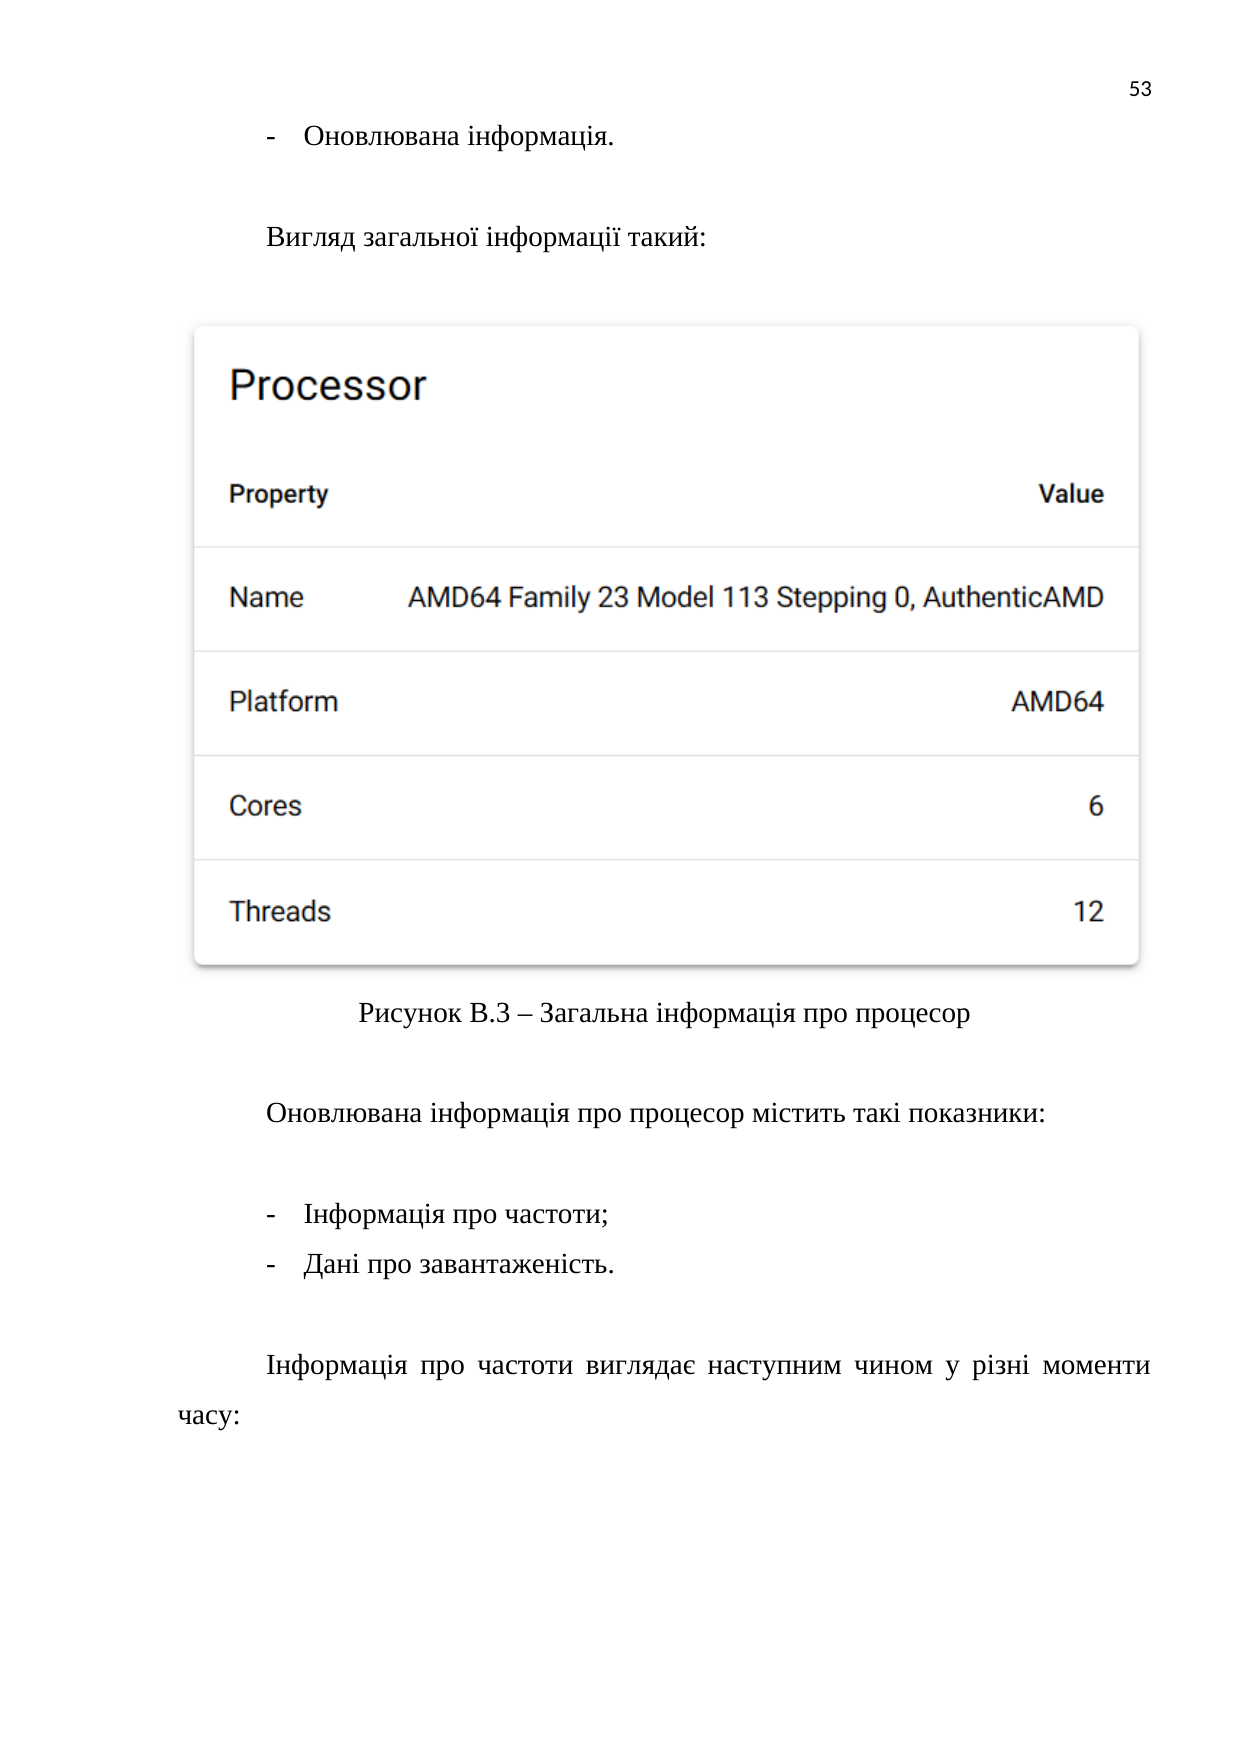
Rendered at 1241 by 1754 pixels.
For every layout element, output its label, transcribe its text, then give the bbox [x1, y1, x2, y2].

text Інформація про частоти виглядає наступним чином у різні моменти часу: [177, 1347, 1152, 1431]
list Дані про завантаженість. [266, 1246, 1152, 1280]
picture [177, 319, 1152, 978]
text Оновлювана інформація про процесор містить такі показники: [177, 1095, 1152, 1129]
list Оновлювана інформація. [266, 118, 1152, 152]
list Інформація про частоти; [266, 1196, 1152, 1229]
text Рисунок В.3 – Загальна інформація про процесор [177, 995, 1152, 1028]
text Вигляд загальної інформації такий: [177, 219, 1152, 252]
